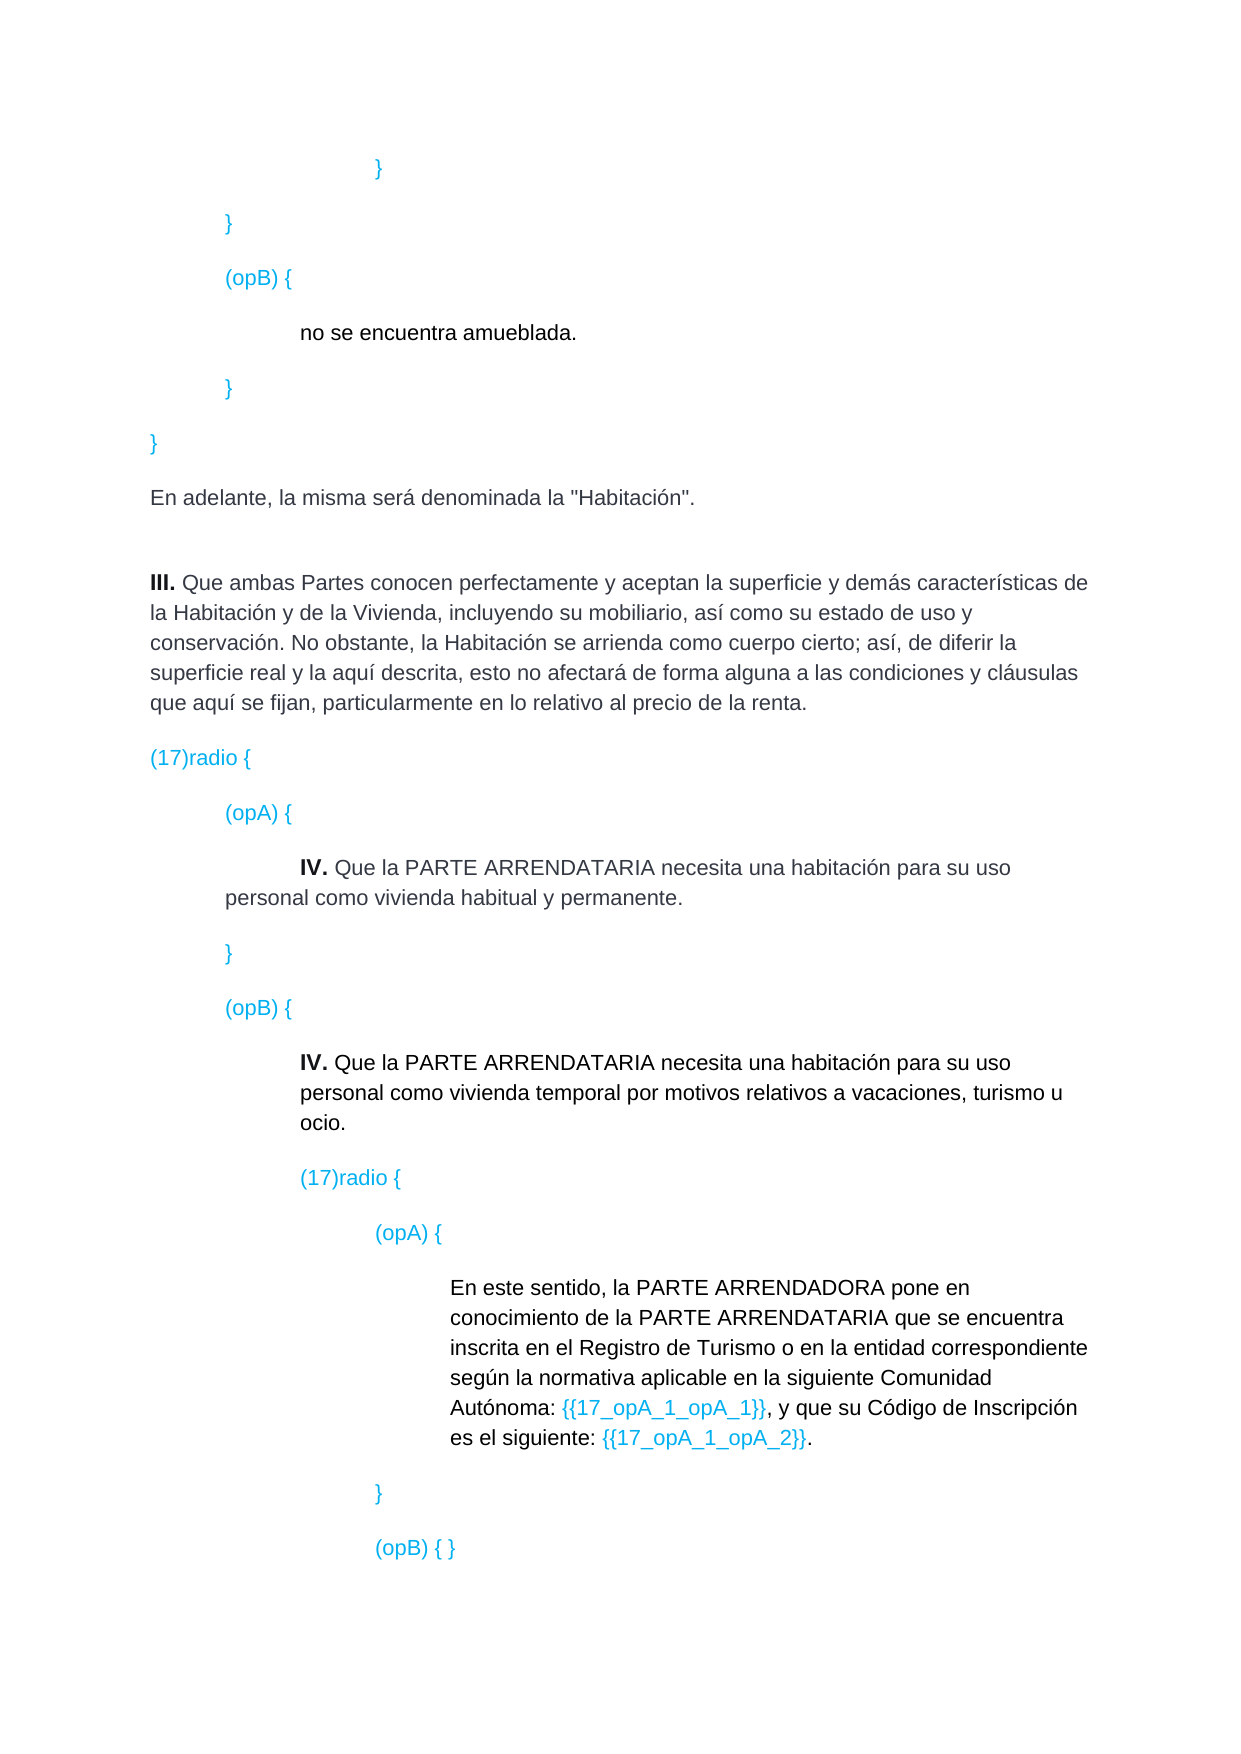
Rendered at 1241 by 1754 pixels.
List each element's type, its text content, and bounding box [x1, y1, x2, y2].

text no se encuentra amueblada. [225, 315, 1090, 345]
text (17)radio { [225, 1160, 1090, 1190]
text IV. Que la PARTE ARRENDATARIA necesita una habitación para su uso personal como vivienda habitual y permanente. [225, 850, 1090, 910]
text } [300, 1475, 1090, 1505]
text (opB) { [225, 990, 1090, 1020]
text En este sentido, la PARTE ARRENDADORA pone en conocimiento de la PARTE ARRENDATARIA que se encuentra inscrita en el Registro de Turismo o en la entidad correspondiente según la normativa aplicable en la siguiente Comunidad Autónoma: {{17_opA_1_opA_1}}, y que su Código de Inscripción es el siguiente: {{17_opA_1_opA_2}}. [450, 1270, 1090, 1450]
text En adelante, la misma será denominada la "Habitación". [150, 480, 1090, 510]
text } [225, 370, 1090, 400]
text (opA) { [225, 795, 1090, 825]
text (opB) { [225, 260, 1090, 290]
text (opA) { [300, 1215, 1090, 1245]
text } [225, 935, 1090, 965]
text } [225, 205, 1090, 235]
text IV. Que la PARTE ARRENDATARIA necesita una habitación para su uso personal como vivienda temporal por motivos relativos a vacaciones, turismo u ocio. [300, 1045, 1090, 1135]
text } [150, 425, 1090, 455]
text (opB) { } [300, 1530, 1090, 1560]
text } [300, 150, 1090, 180]
text III. Que ambas Partes conocen perfectamente y aceptan la superficie y demás características de la Habitación y de la Vivienda, incluyendo su mobiliario, así como su estado de uso y conservación. No obstante, la Habitación se arrienda como cuerpo cierto; así, de diferir la superficie real y la aquí descrita, esto no afectará de forma alguna a las condiciones y cláusulas que aquí se fijan, particularmente en lo relativo al precio de la renta. [150, 535, 1090, 715]
text (17)radio { [150, 740, 1090, 770]
